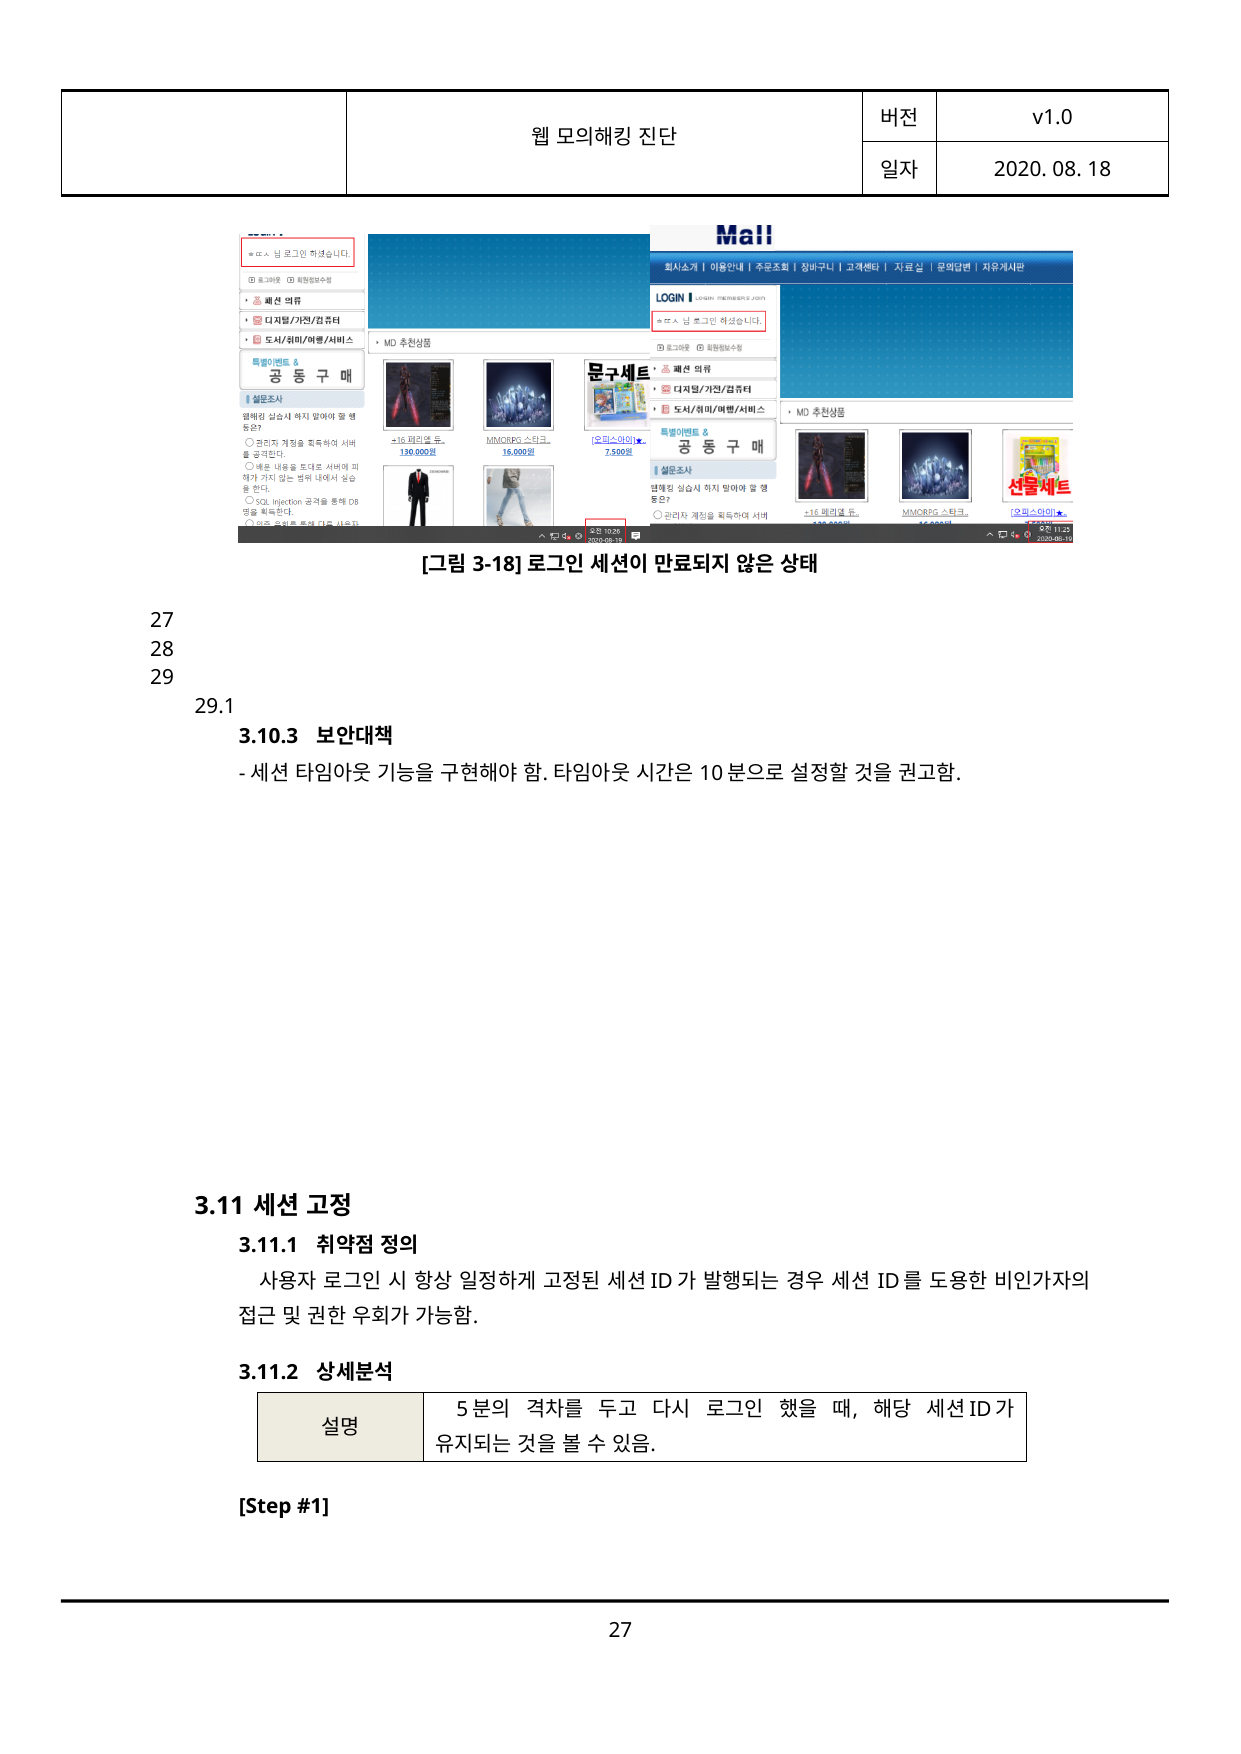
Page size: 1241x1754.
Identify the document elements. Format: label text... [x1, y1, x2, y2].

text [Step #1] [150, 1491, 1090, 1519]
table_header 5분의 격차를 두고 다시 로그인 했을 때, 해당 세션ID가 유지되는 것을 볼 수 있음. [424, 1393, 1026, 1461]
table_header 설명 [258, 1393, 423, 1461]
subtitle 상세분석 [239, 1355, 1090, 1385]
picture [238, 225, 1073, 543]
text - 세션 타임아웃 기능을 구현해야 함. 타임아웃 시간은 10분으로 설정할 것을 권고함. [238, 756, 1090, 786]
subtitle 보안대책 [239, 719, 1090, 749]
text 사용자 로그인 시 항상 일정하게 고정된 세션ID가 발행되는 경우 세션 ID를 도용한 비인가자의 접근 및 권한 우회가 가능함. [238, 1264, 1090, 1330]
subtitle 취약점 정의 [239, 1228, 1090, 1258]
subtitle 세션 고정 [194, 1186, 1090, 1222]
